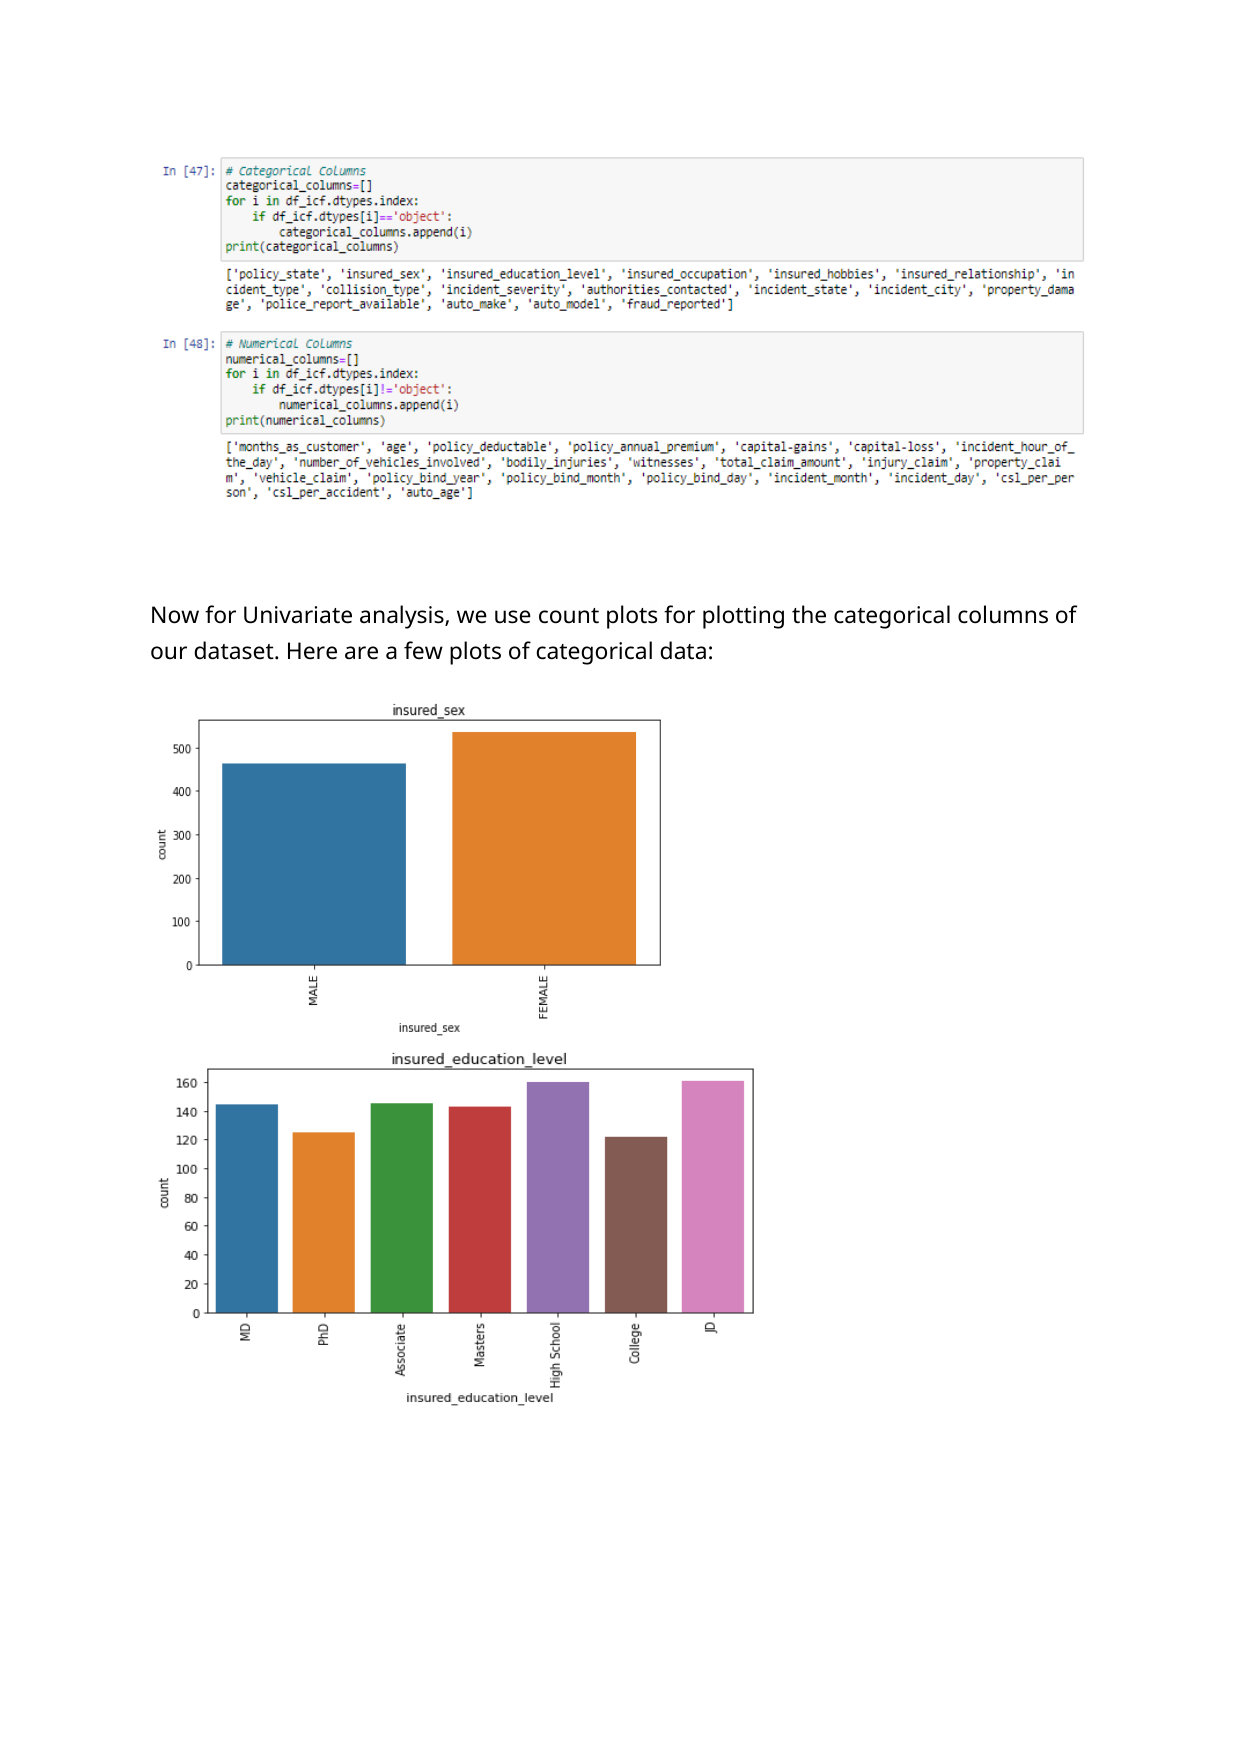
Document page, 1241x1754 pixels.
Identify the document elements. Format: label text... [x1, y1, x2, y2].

picture [150, 695, 666, 1041]
picture [150, 150, 1091, 510]
picture [150, 1044, 760, 1411]
text Now for Univariate analysis, we use count plots for plotting the categorical columns of our dataset. Here are a few plots of categorical data: [150, 599, 1090, 666]
